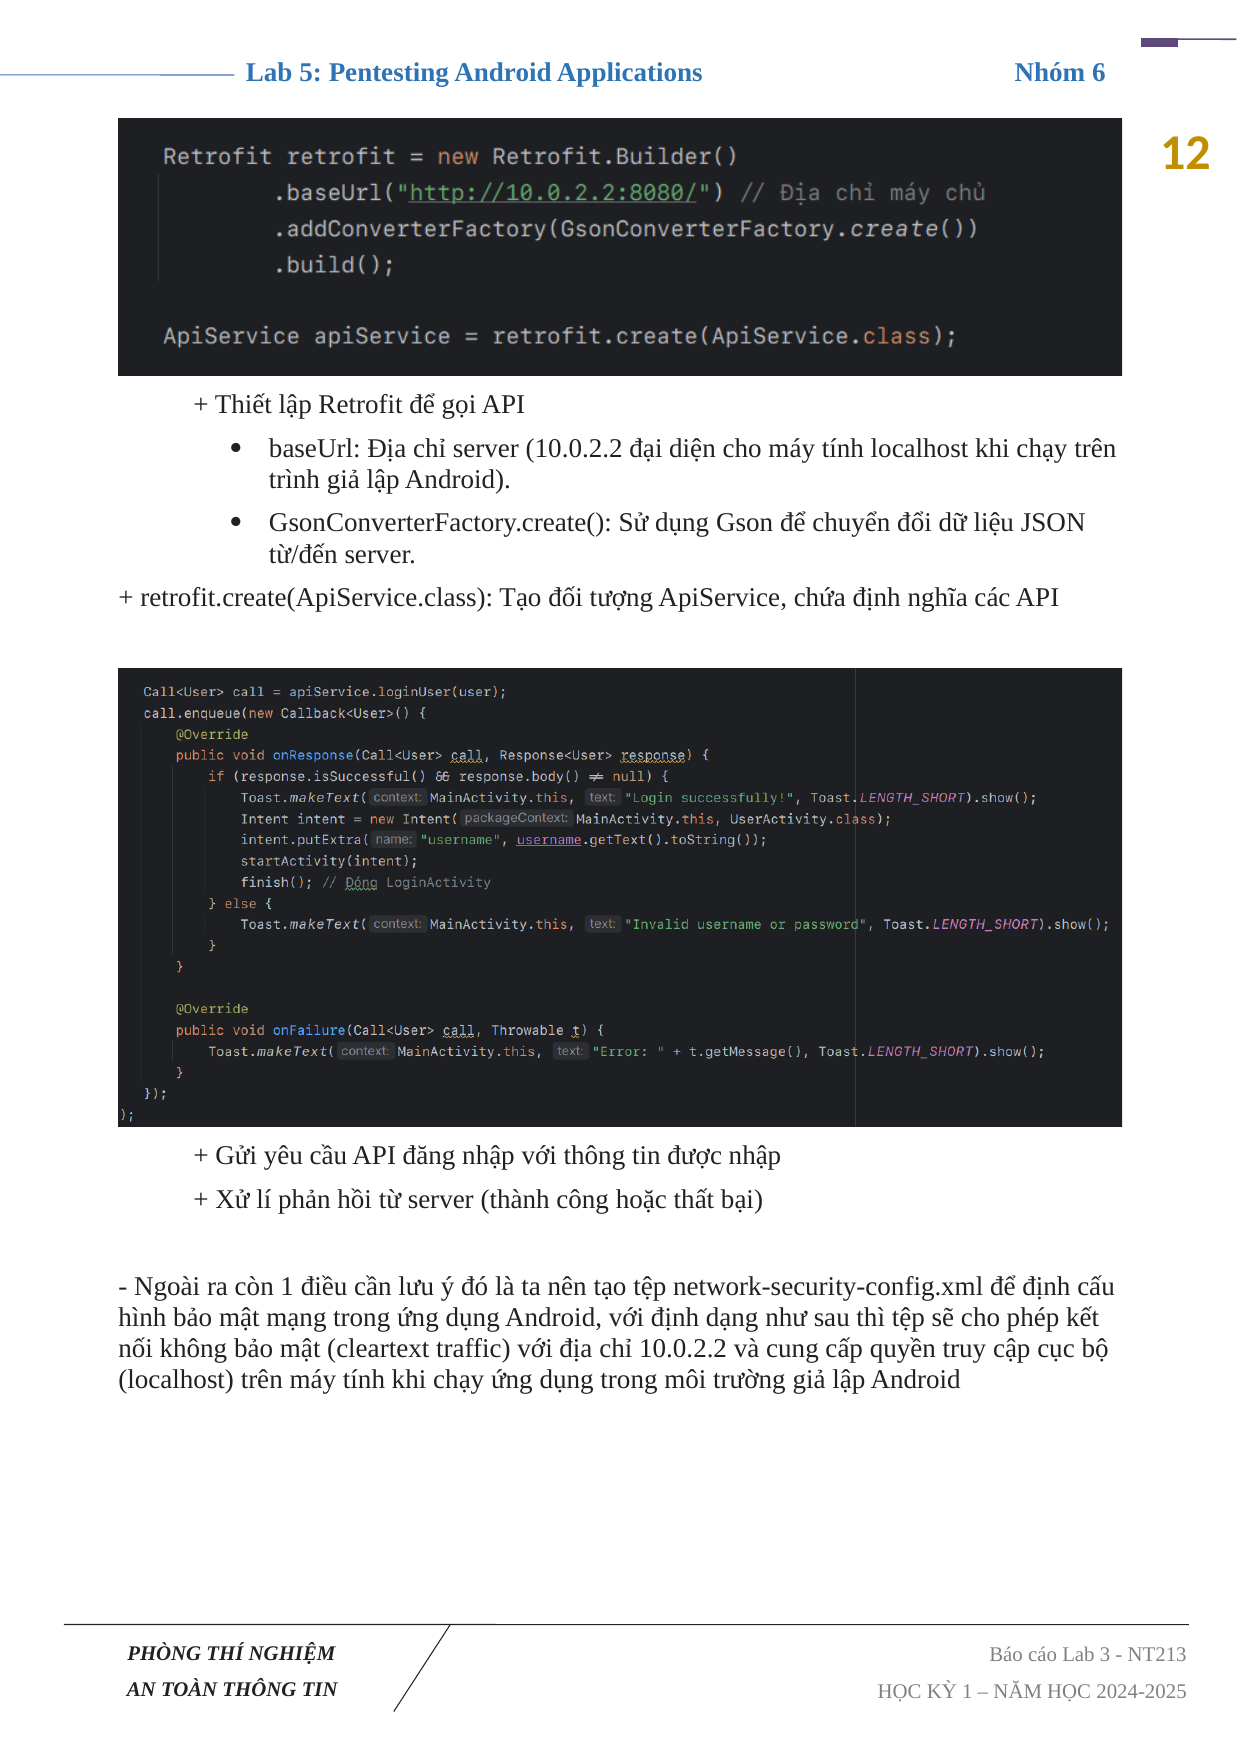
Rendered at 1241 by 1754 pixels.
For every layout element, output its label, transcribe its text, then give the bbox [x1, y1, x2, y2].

list baseUrl: Địa chỉ server (10.0.2.2 đại diện cho máy tính localhost khi chạy trên trình giả lập Android). [231, 432, 1122, 494]
list GsonConverterFactory.create(): Sử dụng Gson để chuyển đổi dữ liệu JSON từ/đến server. [231, 507, 1122, 569]
text + Gửi yêu cầu API đăng nhập với thông tin được nhập [118, 1139, 1122, 1170]
text - Ngoài ra còn 1 điều cần lưu ý đó là ta nên tạo tệp network-security-config.xml để định cấu hình bảo mật mạng trong ứng dụng Android, với định dạng như sau thì tệp sẽ cho phép kết nối không bảo mật (cleartext traffic) với địa chỉ 10.0.2.2 và cung cấp quyền truy cập cục bộ (localhost) trên máy tính khi chạy ứng dụng trong môi trường giả lập Android [118, 1270, 1122, 1395]
picture [118, 668, 1123, 1127]
text + retrofit.create(ApiService.class): Tạo đối tượng ApiService, chứa định nghĩa các API [118, 581, 1122, 613]
picture [118, 118, 1123, 376]
text + Thiết lập Retrofit để gọi API [118, 388, 1122, 419]
text + Xử lí phản hồi từ server (thành công hoặc thất bại) [118, 1183, 1122, 1214]
